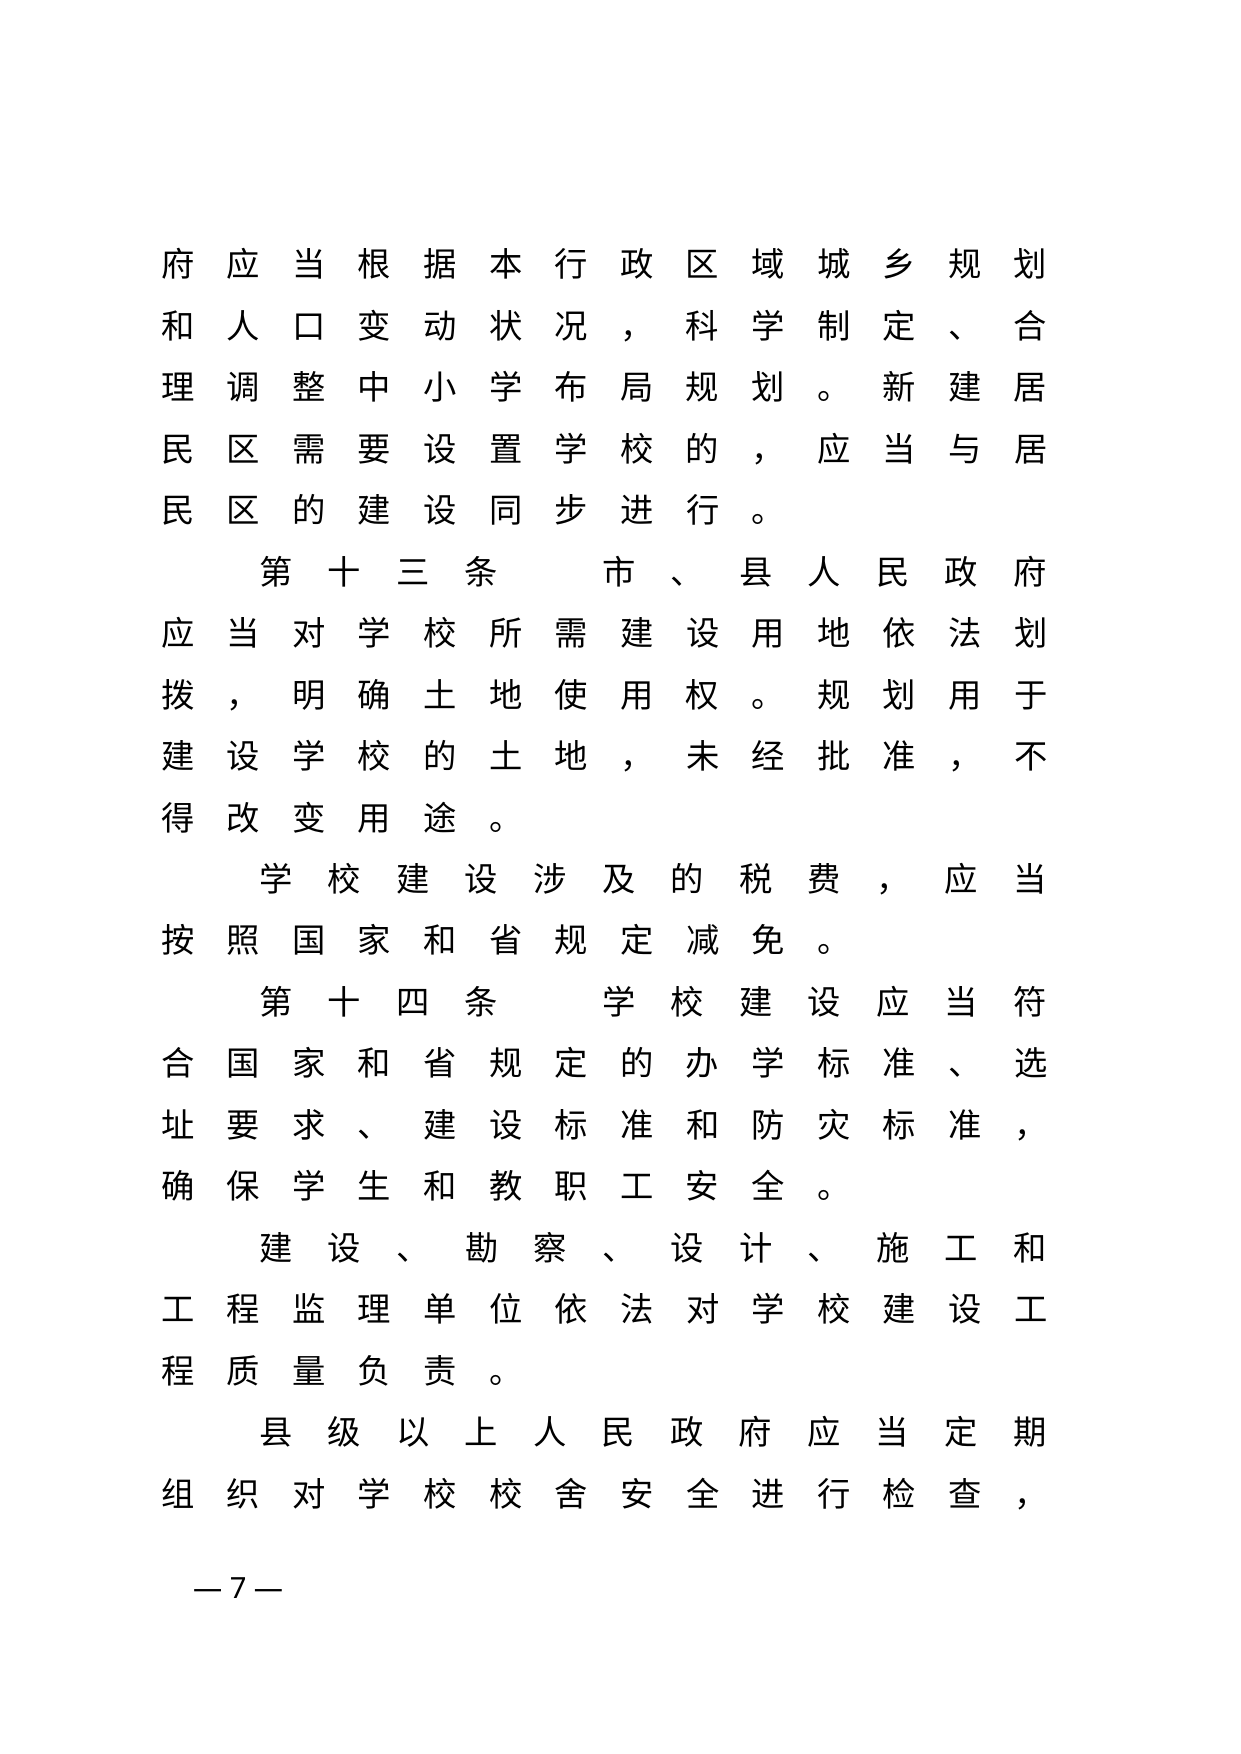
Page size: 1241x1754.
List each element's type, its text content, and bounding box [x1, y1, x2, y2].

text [161, 232, 1079, 539]
text 第十三条 市、县人民政府应当对学校所需建设用地依法划拨，明确土地使用权。规划用于建设学校的土地，未经批准，不得改变用途。 [161, 539, 1079, 846]
text 第十四条 学校建设应当符合国家和省规定的办学标准、选址要求、建设标准和防灾标准，确保学生和教职工安全。 [161, 969, 1079, 1215]
text 建设、勘察、设计、施工和工程监理单位依法对学校建设工程质量负责。 [161, 1215, 1079, 1399]
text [161, 1399, 1079, 1522]
text 学校建设涉及的税费，应当按照国家和省规定减免。 [161, 846, 1079, 969]
